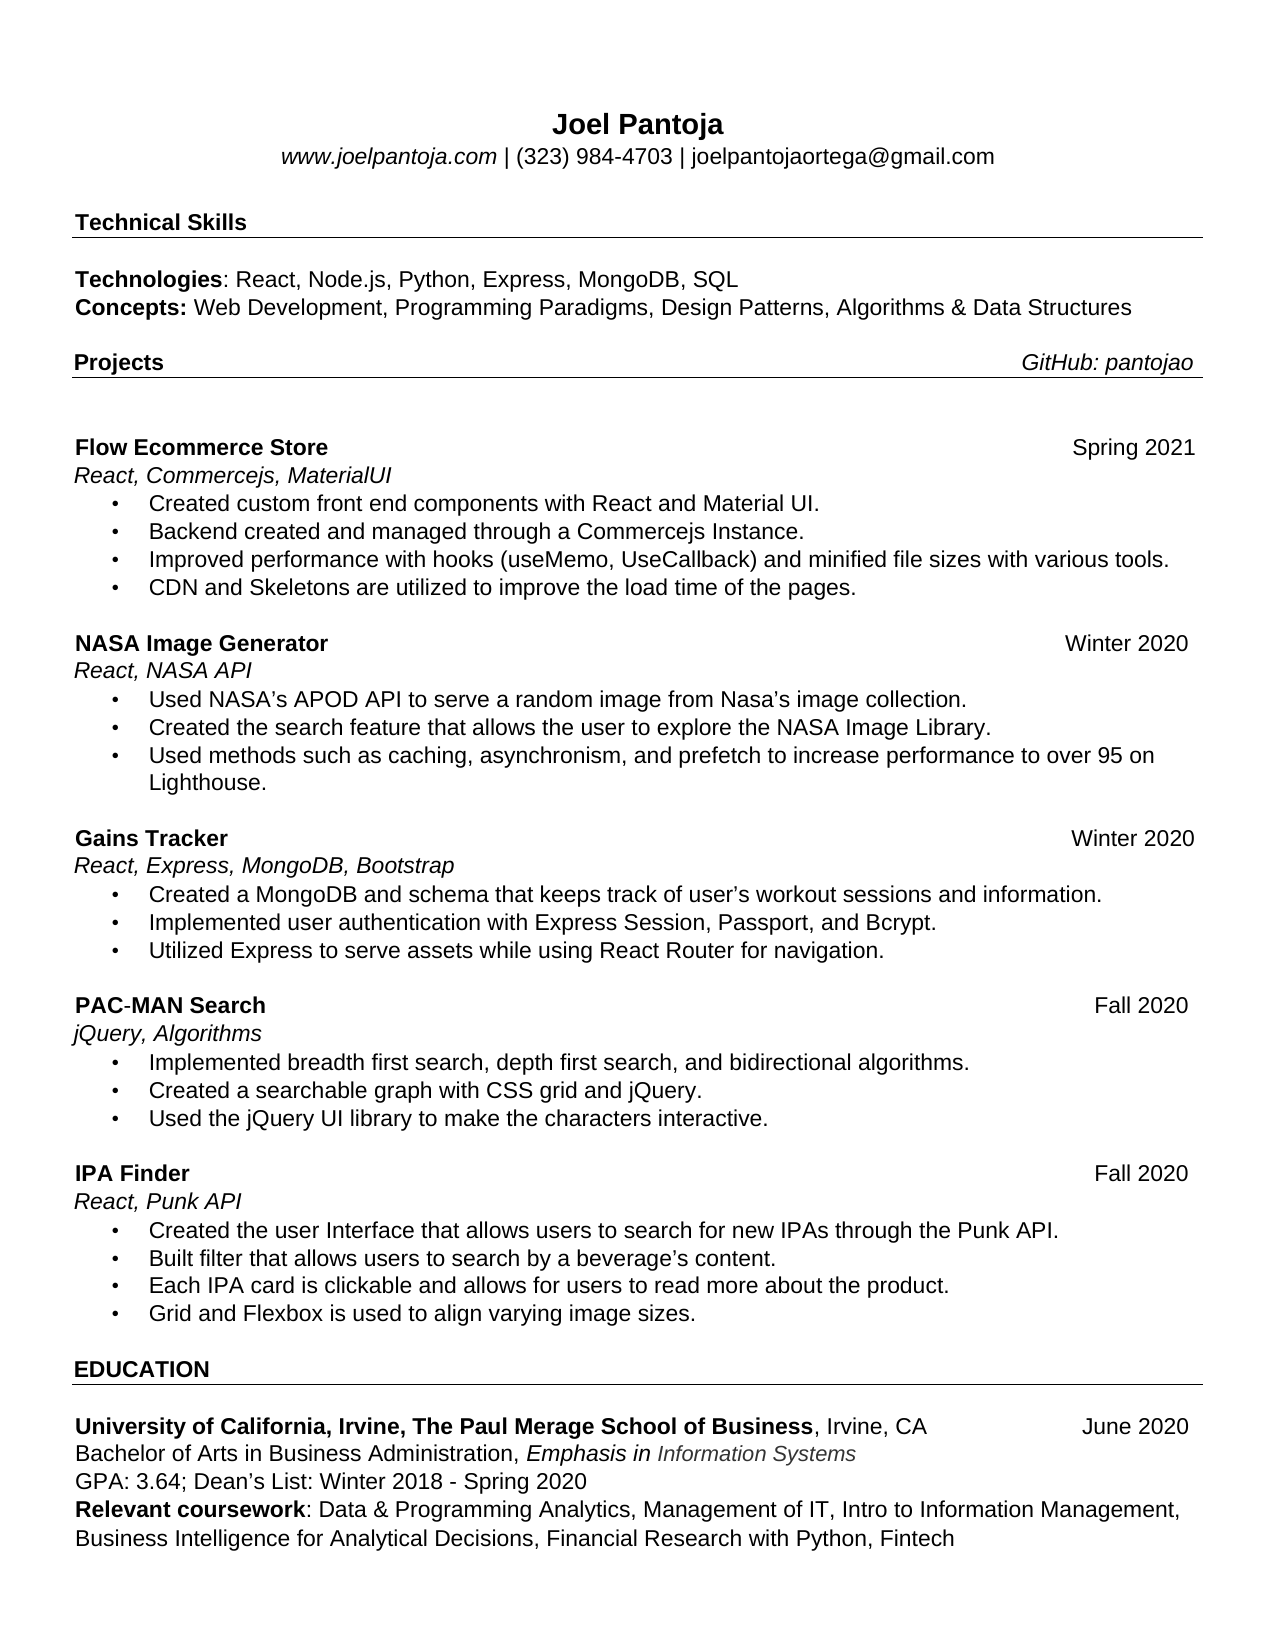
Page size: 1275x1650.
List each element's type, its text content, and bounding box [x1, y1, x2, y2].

text University of California, Irvine, The Paul Merage School of Business, Irvine, CA June 2020 [75, 1413, 1196, 1439]
subtitle EDUCATION [73, 1356, 1196, 1382]
text Gains Tracker Winter 2020 [75, 825, 1196, 851]
subtitle React, Commercejs, MaterialUI [73, 462, 1196, 488]
text Relevant coursework: Data & Programming Analytics, Management of IT, Intro to Information Management, Business Intelligence for Analytical Decisions, Financial Research with Python, Fintech [75, 1496, 1196, 1551]
list Used methods such as caching, asynchronism, and prefetch to increase performance to over 95 on Lighthouse. [111, 742, 1196, 795]
list CDN and Skeletons are utilized to improve the load time of the pages. [111, 574, 1196, 600]
text IPA Finder Fall 2020 [75, 1160, 1196, 1187]
list Created the search feature that allows the user to explore the NASA Image Library. [111, 714, 1196, 740]
subtitle React, NASA API [73, 657, 1196, 684]
text NASA Image Generator Winter 2020 [75, 629, 1196, 656]
list Used the jQuery UI library to make the characters interactive. [111, 1104, 1196, 1131]
list Backend created and managed through a Commercejs Instance. [111, 518, 1196, 544]
subtitle Projects GitHub: pantojao [73, 349, 1196, 376]
text Joel Pantoja [80, 107, 1196, 141]
subtitle jQuery, Algorithms [73, 1020, 1196, 1047]
text GPA: 3.64; Dean’s List: Winter 2018 - Spring 2020 [75, 1468, 1196, 1494]
list Implemented user authentication with Express Session, Passport, and Bcrypt. [111, 909, 1196, 935]
subtitle React, Punk API [73, 1188, 1196, 1214]
list Each IPA card is clickable and allows for users to read more about the product. [111, 1272, 1196, 1299]
list Utilized Express to serve assets while using React Router for navigation. [111, 937, 1196, 963]
text Concepts: Web Development, Programming Paradigms, Design Patterns, Algorithms & Data Structures [75, 293, 1196, 320]
list Created a searchable graph with CSS grid and jQuery. [111, 1077, 1196, 1103]
subtitle Technical Skills [75, 209, 1196, 236]
text Flow Ecommerce Store Spring 2021 [75, 434, 1196, 460]
list Built filter that allows users to search by a beverage’s content. [111, 1244, 1196, 1271]
list Improved performance with hooks (useMemo, UseCallback) and minified file sizes with various tools. [111, 546, 1196, 572]
text PAC-MAN Search Fall 2020 [75, 992, 1196, 1019]
list Created the user Interface that allows users to search for new IPAs through the Punk API. [111, 1217, 1196, 1243]
list Created a MongoDB and schema that keeps track of user’s workout sessions and information. [111, 881, 1196, 907]
list Created custom front end components with React and Material UI. [111, 490, 1196, 516]
list Grid and Flexbox is used to align varying image sizes. [111, 1300, 1196, 1327]
text www.joelpantoja.com | (323) 984-4703 | joelpantojaortega@gmail.com [80, 143, 1196, 169]
text Technologies: React, Node.js, Python, Express, MongoDB, SQL [75, 266, 1196, 292]
list Used NASA’s APOD API to serve a random image from Nasa’s image collection. [111, 686, 1196, 712]
text Bachelor of Arts in Business Administration, Emphasis in Information Systems [75, 1440, 1196, 1467]
subtitle React, Express, MongoDB, Bootstrap [73, 852, 1196, 879]
list Implemented breadth first search, depth first search, and bidirectional algorithms. [111, 1049, 1196, 1075]
